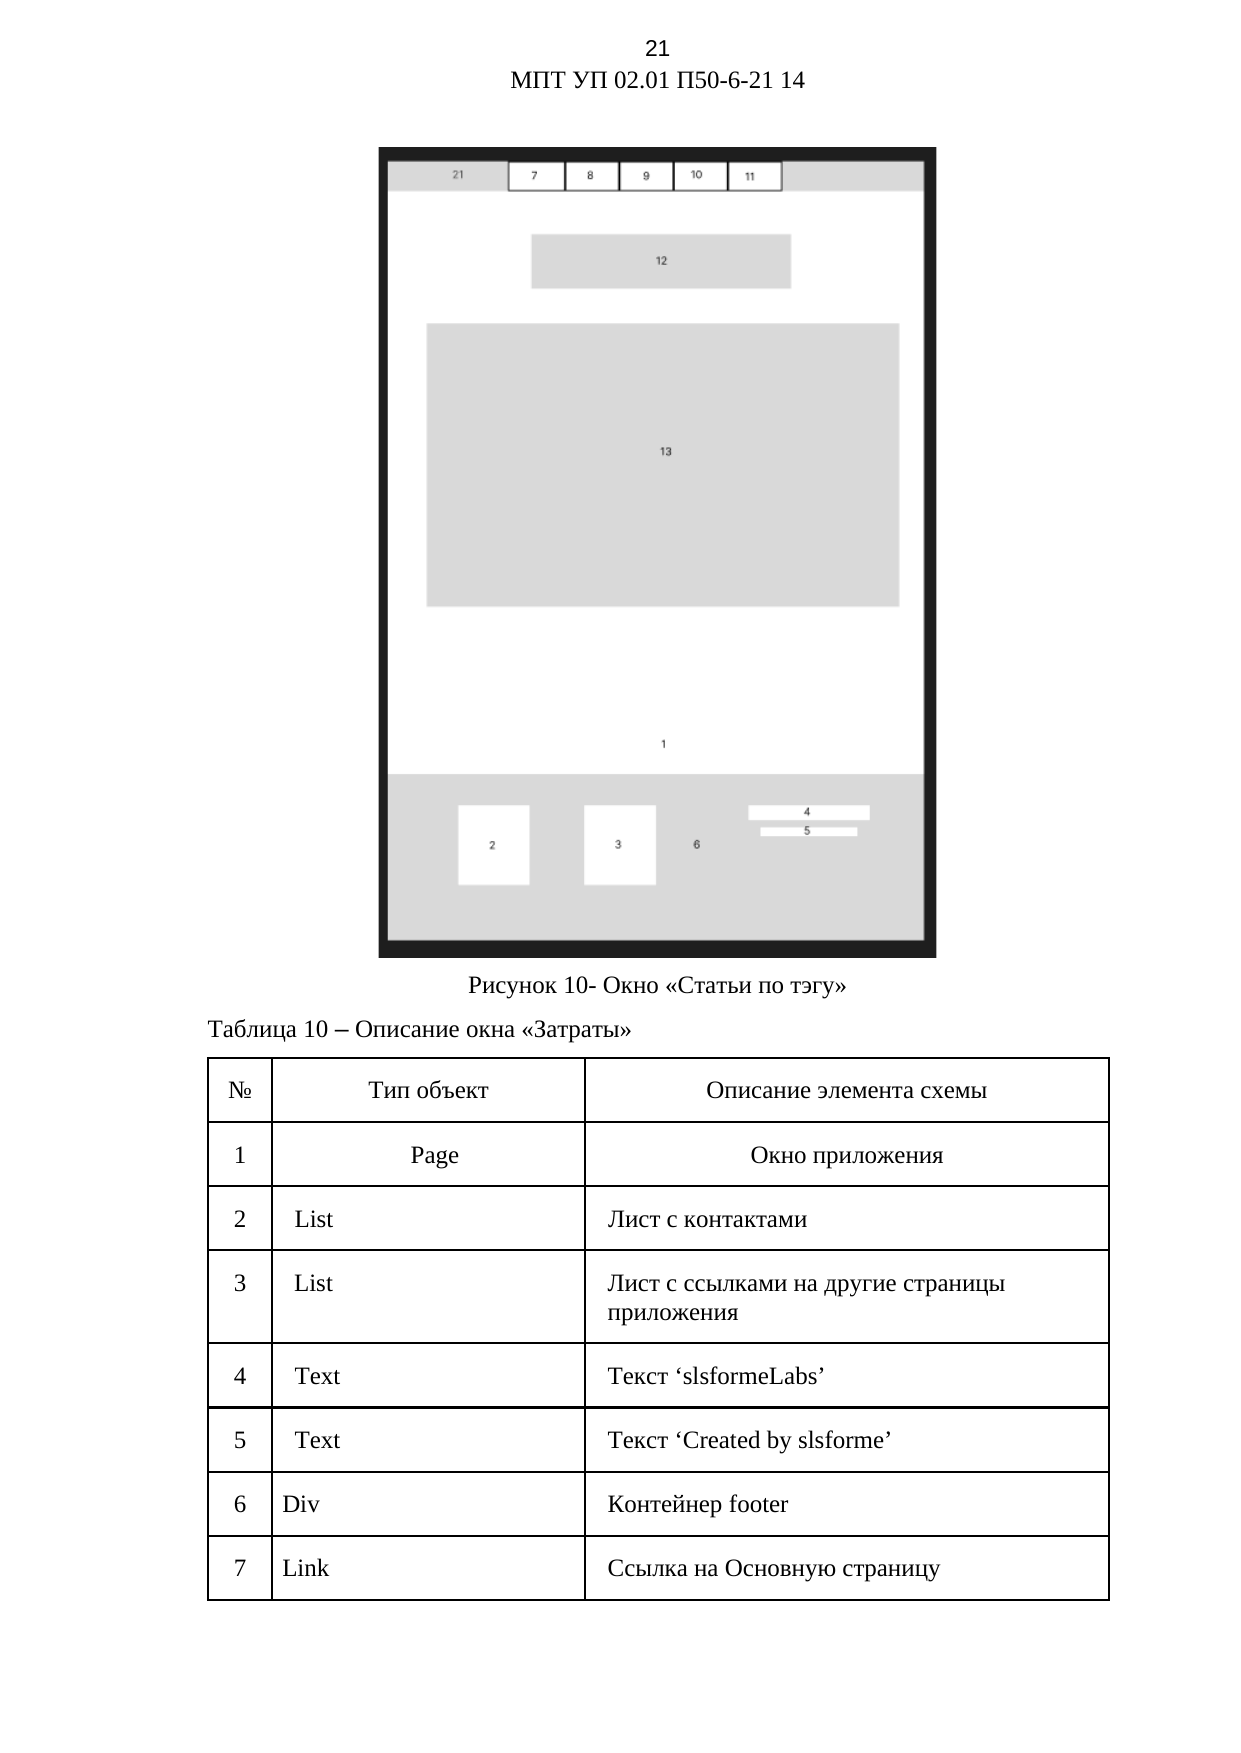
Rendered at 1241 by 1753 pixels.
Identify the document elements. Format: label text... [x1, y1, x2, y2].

table_cell Лист с ссылками на другие страницы приложения [586, 1251, 1108, 1342]
table_cell 6 [209, 1473, 271, 1535]
table_cell Ссылка на Основную страницу [586, 1537, 1108, 1599]
table_cell 1 [209, 1123, 271, 1185]
table_cell Текст ‘slsformeLabs’ [586, 1344, 1108, 1406]
text Таблица 10 – Описание окна «Затраты» [207, 1013, 1108, 1042]
table_cell Div [273, 1473, 584, 1535]
table_cell Окно приложения [586, 1123, 1108, 1185]
table_cell List [273, 1251, 584, 1342]
table_cell Контейнер footer [586, 1473, 1108, 1535]
table_cell Лист с контактами [586, 1187, 1108, 1249]
picture [378, 147, 937, 958]
table_cell 4 [209, 1344, 271, 1406]
table_cell Text [273, 1344, 584, 1406]
table_cell Текст ‘Created by slsforme’ [586, 1409, 1108, 1471]
table_header Описание элемента схемы [586, 1059, 1108, 1121]
table_header Тип объект [273, 1059, 584, 1121]
table_cell 5 [209, 1409, 271, 1471]
table_cell Text [273, 1409, 584, 1471]
table_cell 3 [209, 1251, 271, 1342]
table_cell Page [273, 1123, 584, 1185]
table_header № [209, 1059, 271, 1121]
table_cell 2 [209, 1187, 271, 1249]
table_cell List [273, 1187, 584, 1249]
text Рисунок 10- Окно «Cтатьи по тэгу» [207, 970, 1108, 999]
table_cell Link [273, 1537, 584, 1599]
table_cell 7 [209, 1537, 271, 1599]
